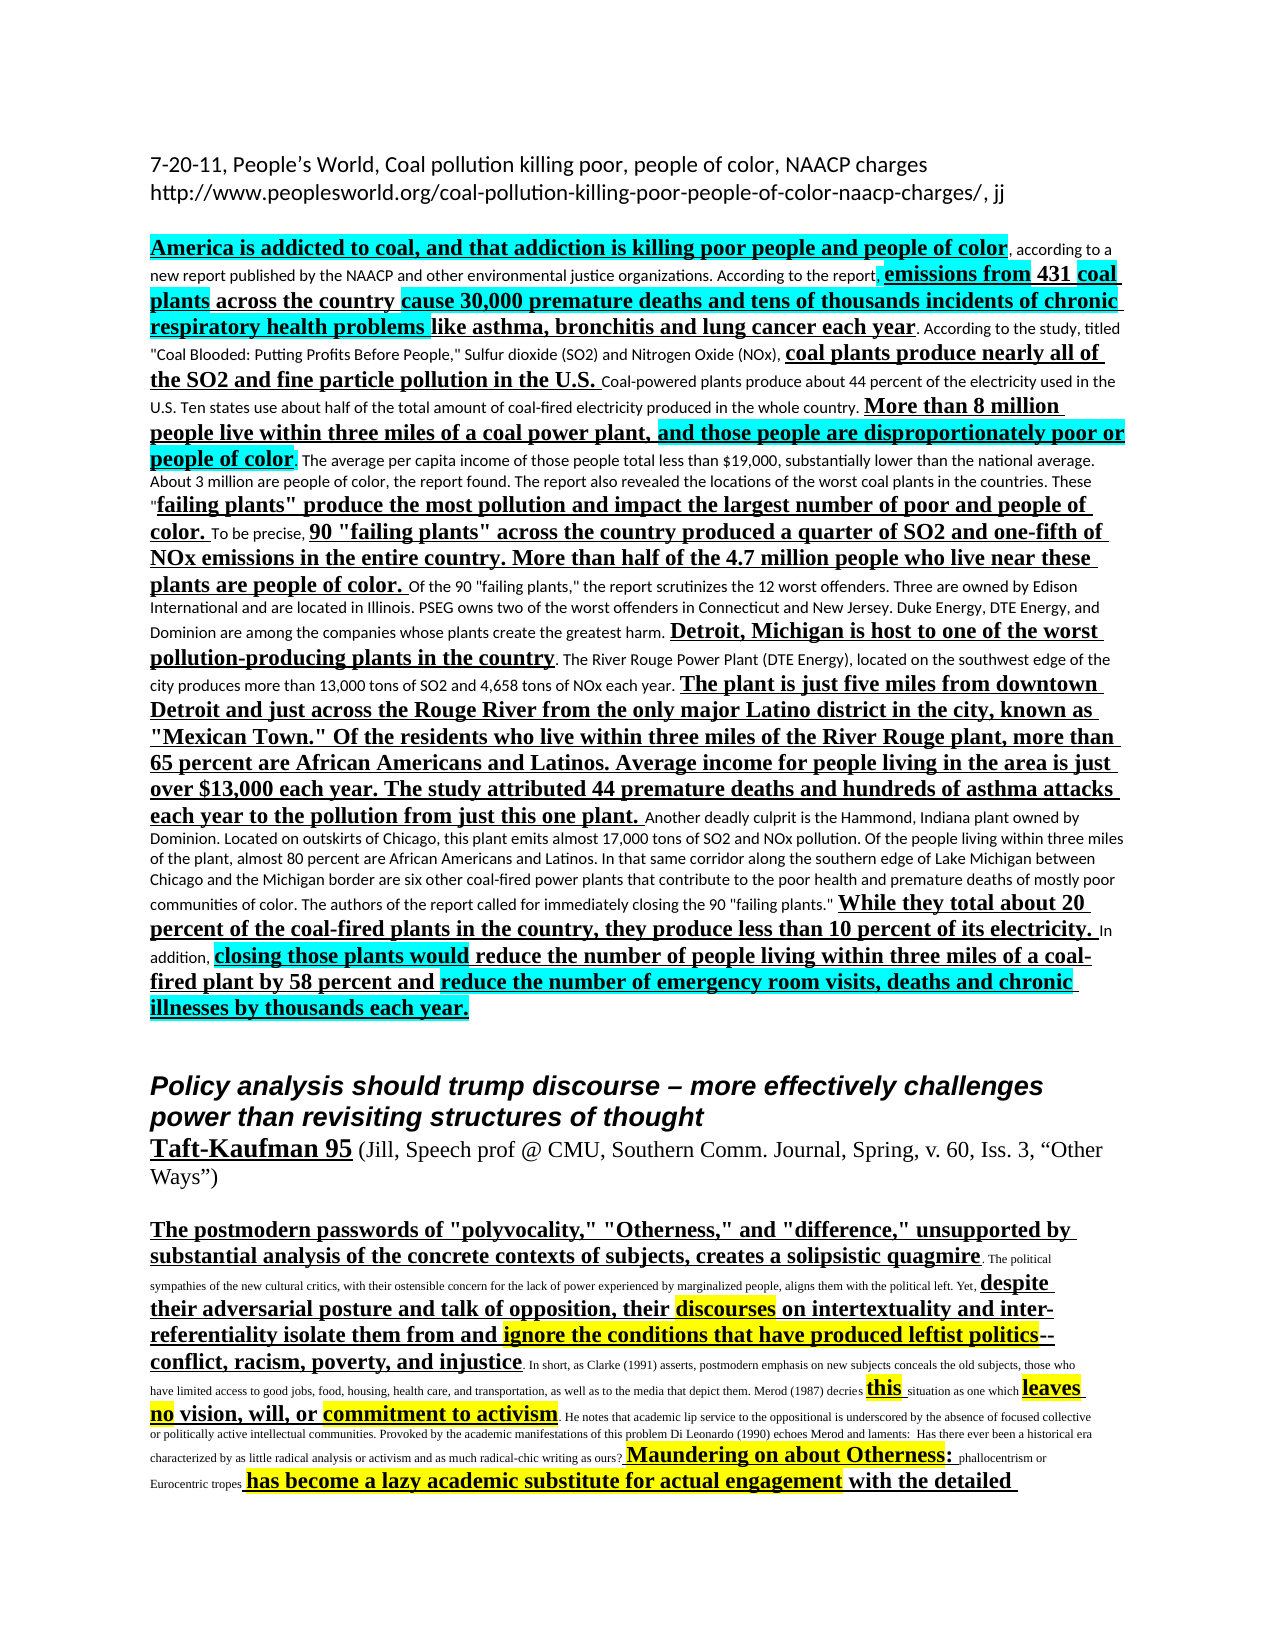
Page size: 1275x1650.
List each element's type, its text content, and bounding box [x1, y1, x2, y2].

text 7-20-11, People’s World, Coal pollution killing poor, people of color, NAACP charges http://www.peoplesworld.org/coal-pollution-killing-poor-people-of-color-naacp-charges/, jj [150, 150, 1125, 206]
text Policy analysis should trump discourse – more effectively challenges power than revisiting structures of thought [150, 1070, 1125, 1132]
text America is addicted to coal, and that addiction is killing poor people and people of color, according to a new report published by the NAACP and other environmental justice organizations. According to the report, emissions from 431 coal plants across the country cause 30,000 premature deaths and tens of thousands incidents of chronic respiratory health problems like asthma, bronchitis and lung cancer each year. According to the study, titled "Coal Blooded: Putting Profits Before People," Sulfur dioxide (SO2) and Nitrogen Oxide (NOx), coal plants produce nearly all of the SO2 and fine particle pollution in the U.S. Coal-powered plants produce about 44 percent of the electricity used in the U.S. Ten states use about half of the total amount of coal-fired electricity produced in the whole country. More than 8 million people live within three miles of a coal power plant, and those people are disproportionately poor or people of color. The average per capita income of those people total less than $19,000, substantially lower than the national average. About 3 million are people of color, the report found. The report also revealed the locations of the worst coal plants in the countries. These "failing plants" produce the most pollution and impact the largest number of poor and people of color. To be precise, 90 "failing plants" across the country produced a quarter of SO2 and one-fifth of NOx emissions in the entire country. More than half of the 4.7 million people who live near these plants are people of color. Of the 90 "failing plants," the report scrutinizes the 12 worst offenders. Three are owned by Edison International and are located in Illinois. PSEG owns two of the worst offenders in Connecticut and New Jersey. Duke Energy, DTE Energy, and Dominion are among the companies whose plants create the greatest harm. Detroit, Michigan is host to one of the worst pollution-producing plants in the country. The River Rouge Power Plant (DTE Energy), located on the southwest edge of the city produces more than 13,000 tons of SO2 and 4,658 tons of NOx each year. The plant is just five miles from downtown Detroit and just across the Rouge River from the only major Latino district in the city, known as "Mexican Town." Of the residents who live within three miles of the River Rouge plant, more than 65 percent are African Americans and Latinos. Average income for people living in the area is just over $13,000 each year. The study attributed 44 premature deaths and hundreds of asthma attacks each year to the pollution from just this one plant. Another deadly culprit is the Hammond, Indiana plant owned by Dominion. Located on outskirts of Chicago, this plant emits almost 17,000 tons of SO2 and NOx pollution. Of the people living within three miles of the plant, almost 80 percent are African Americans and Latinos. In that same corridor along the southern edge of Lake Michigan between Chicago and the Michigan border are six other coal-fired power plants that contribute to the poor health and premature deaths of mostly poor communities of color. The authors of the report called for immediately closing the 90 "failing plants." While they total about 20 percent of the coal-fired plants in the country, they produce less than 10 percent of its electricity. In addition, closing those plants would reduce the number of people living within three miles of a coal-fired plant by 58 percent and reduce the number of emergency room visits, deaths and chronic illnesses by thousands each year. [150, 443, 1125, 1021]
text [150, 1216, 1095, 1494]
text Taft-Kaufman 95 (Jill, Speech prof @ CMU, Southern Comm. Journal, Spring, v. 60, Iss. 3, “Other Ways”) [150, 1132, 1125, 1190]
